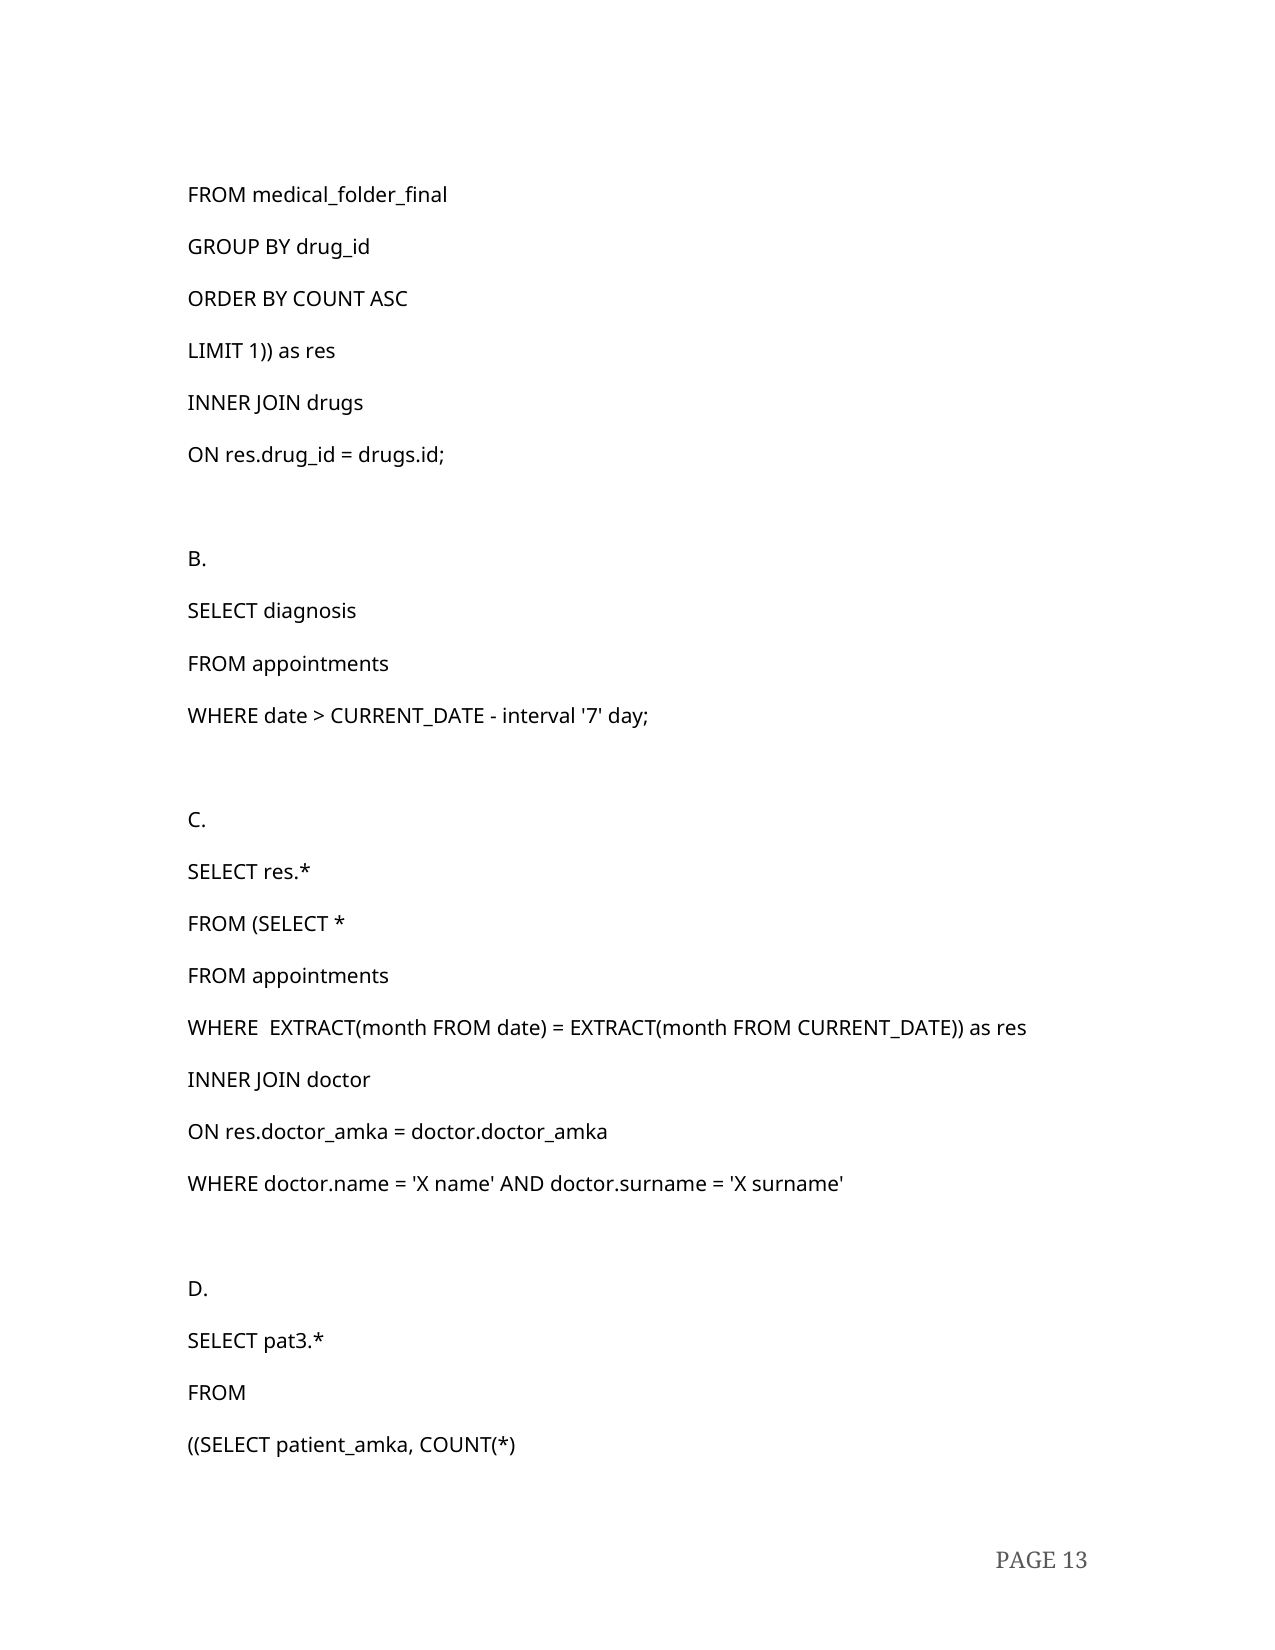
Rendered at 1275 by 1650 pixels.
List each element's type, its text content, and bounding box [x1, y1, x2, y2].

text INNER JOIN doctor [187, 1065, 1087, 1094]
text FROM medical_folder_final [187, 180, 1087, 208]
text WHERE EXTRACT(month FROM date) = EXTRACT(month FROM CURRENT_DATE)) as res [187, 1013, 1087, 1042]
text GROUP BY drug_id [187, 232, 1087, 261]
text FROM appointments [187, 961, 1087, 990]
text WHERE doctor.name = 'X name' AND doctor.surname = 'X surname' [187, 1169, 1087, 1198]
text Β. [187, 544, 1087, 573]
text D. [187, 1274, 1087, 1302]
text WHERE date > CURRENT_DATE - interval '7' day; [187, 701, 1087, 729]
text FROM (SELECT * [187, 909, 1087, 938]
text ((SELECT patient_amka, COUNT(*) [187, 1430, 1087, 1458]
text FROM [187, 1378, 1087, 1406]
text INNER JOIN drugs [187, 388, 1087, 417]
text FROM appointments [187, 649, 1087, 677]
text SELECT diagnosis [187, 597, 1087, 625]
text SELECT pat3.* [187, 1326, 1087, 1354]
text LIMIT 1)) as res [187, 336, 1087, 365]
text ON res.doctor_amka = doctor.doctor_amka [187, 1117, 1087, 1146]
text ORDER BY COUNT ASC [187, 284, 1087, 313]
text C. [187, 805, 1087, 833]
text ON res.drug_id = drugs.id; [187, 440, 1087, 469]
text SELECT res.* [187, 857, 1087, 886]
